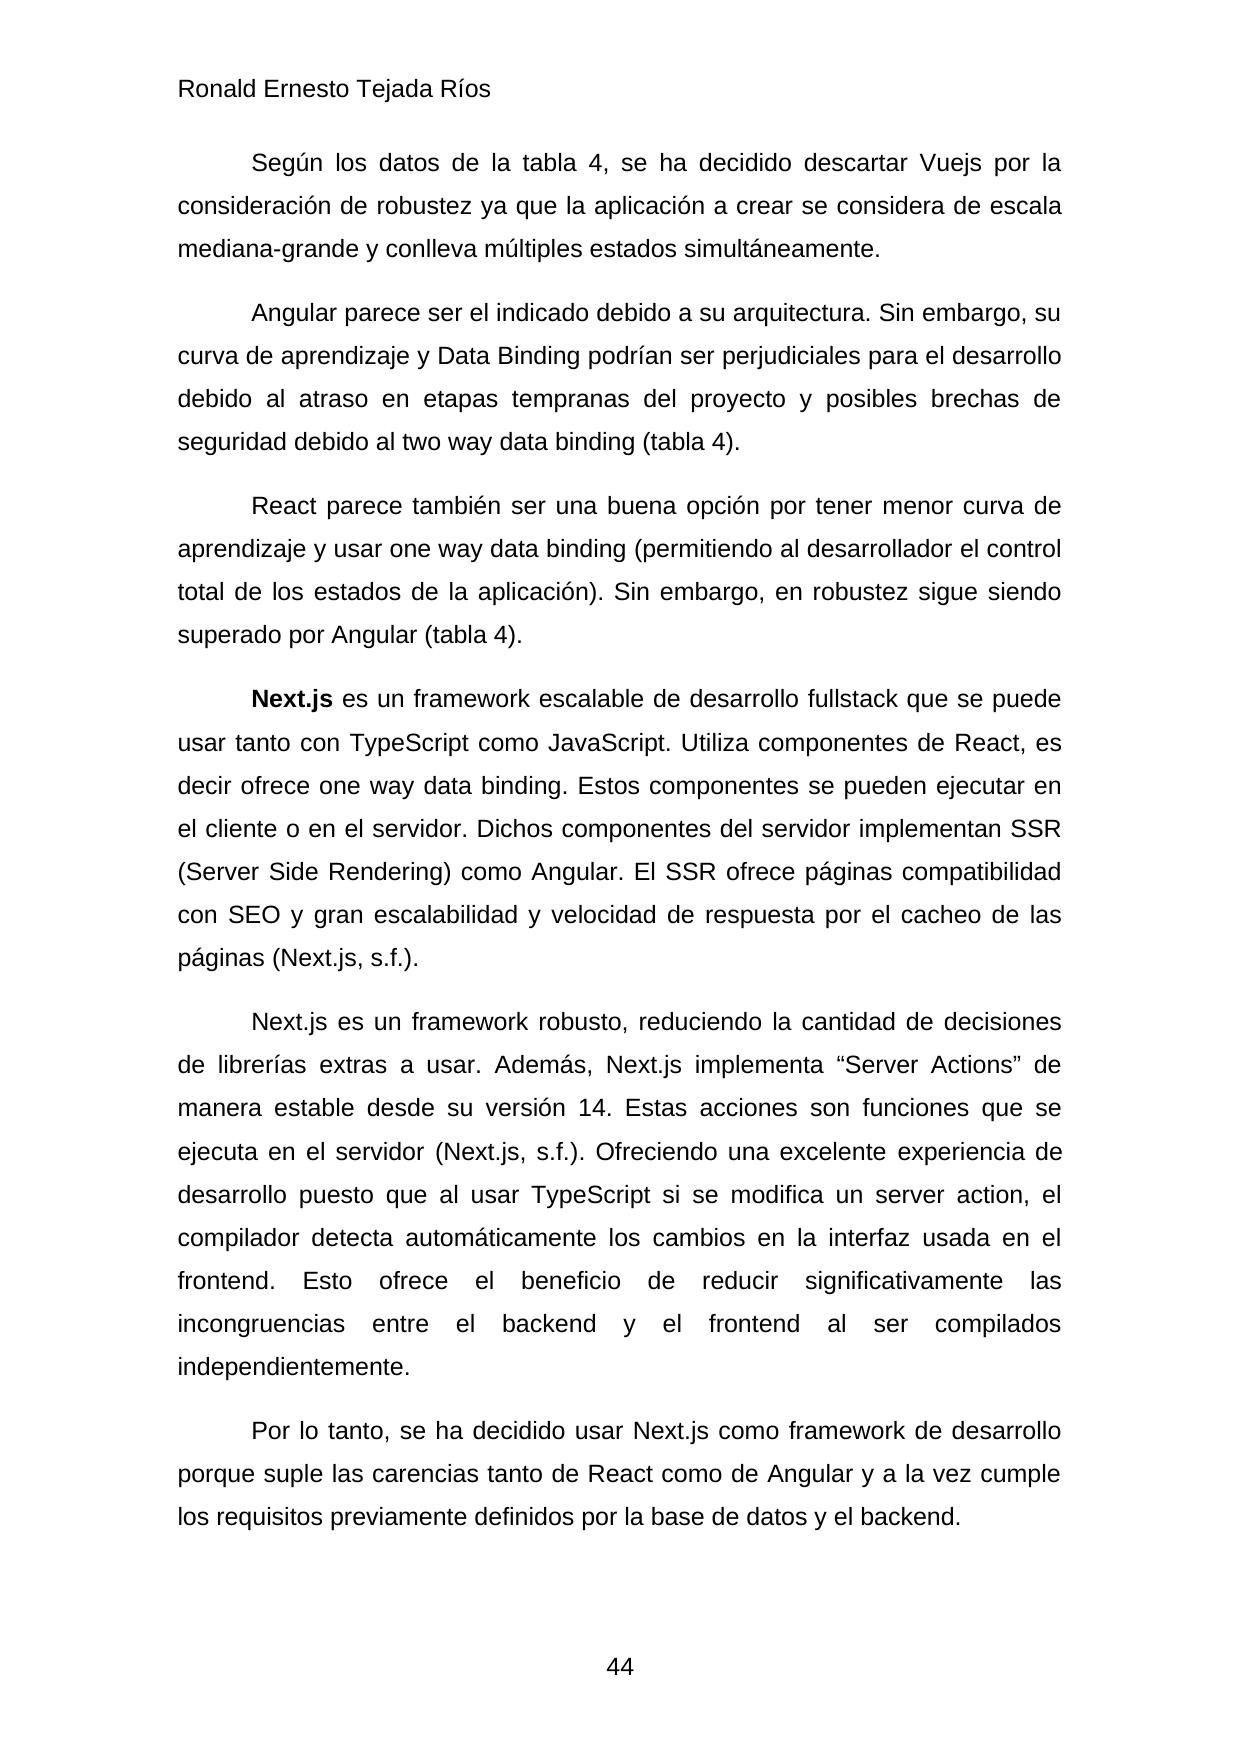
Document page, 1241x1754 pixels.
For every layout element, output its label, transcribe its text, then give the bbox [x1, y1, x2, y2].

text Según los datos de la tabla 4, se ha decidido descartar Vuejs por la consideración de robustez ya que la aplicación a crear se considera de escala mediana-grande y conlleva múltiples estados simultáneamente. [177, 148, 1063, 263]
text Next.js es un framework escalable de desarrollo fullstack que se puede usar tanto con TypeScript como JavaScript. Utiliza componentes de React, es decir ofrece one way data binding. Estos componentes se pueden ejecutar en el cliente o en el servidor. Dichos componentes del servidor implementan SSR (Server Side Rendering) como Angular. El SSR ofrece páginas compatibilidad con SEO y gran escalabilidad y velocidad de respuesta por el cacheo de las páginas . [177, 684, 1063, 972]
text Por lo tanto, se ha decidido usar Next.js como framework de desarrollo porque suple las carencias tanto de React como de Angular y a la vez cumple los requisitos previamente definidos por la base de datos y el backend. [177, 1416, 1063, 1531]
text React parece también ser una buena opción por tener menor curva de aprendizaje y usar one way data binding (permitiendo al desarrollador el control total de los estados de la aplicación). Sin embargo, en robustez sigue siendo superado por Angular (tabla 4). [177, 491, 1063, 649]
text Next.js es un framework robusto, reduciendo la cantidad de decisiones de librerías extras a usar. Además, Next.js implementa “Server Actions” de manera estable desde su versión 14. Estas acciones son funciones que se ejecuta en el servidor . Ofreciendo una excelente experiencia de desarrollo puesto que al usar TypeScript si se modifica un server action, el compilador detecta automáticamente los cambios en la interfaz usada en el frontend. Esto ofrece el beneficio de reducir significativamente las incongruencias entre el backend y el frontend al ser compilados independientemente. [177, 1007, 1063, 1381]
text Angular parece ser el indicado debido a su arquitectura. Sin embargo, su curva de aprendizaje y Data Binding podrían ser perjudiciales para el desarrollo debido al atraso en etapas tempranas del proyecto y posibles brechas de seguridad debido al two way data binding (tabla 4). [177, 298, 1063, 456]
